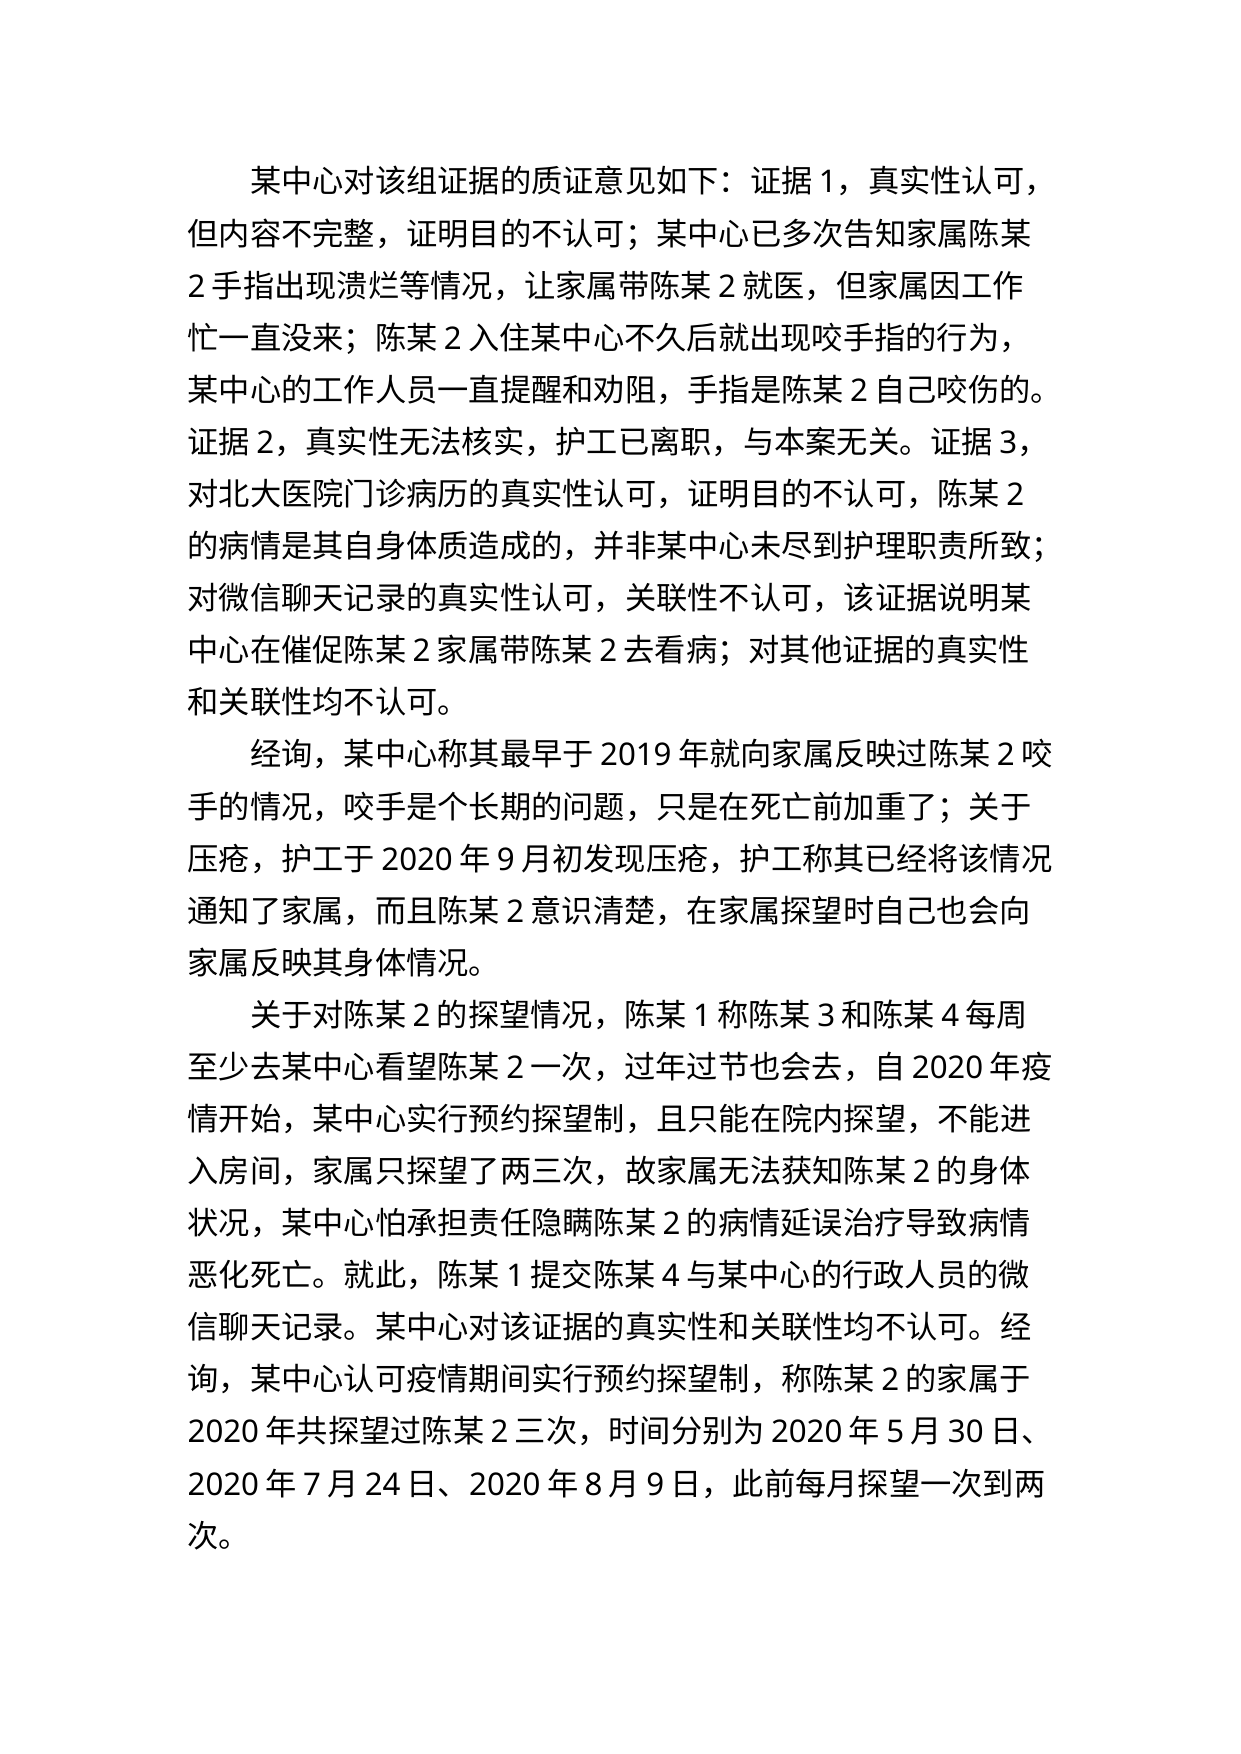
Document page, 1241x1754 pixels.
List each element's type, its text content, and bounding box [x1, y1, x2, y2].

text 经询，某中心称其最早于2019年就向家属反映过陈某2咬手的情况，咬手是个长期的问题，只是在死亡前加重了；关于压疮，护工于2020年9月初发现压疮，护工称其已经将该情况通知了家属，而且陈某2意识清楚，在家属探望时自己也会向家属反映其身体情况。 [187, 723, 1053, 983]
text 关于对陈某2的探望情况，陈某1称陈某3和陈某4每周至少去某中心看望陈某2一次，过年过节也会去，自2020年疫情开始，某中心实行预约探望制，且只能在院内探望，不能进入房间，家属只探望了两三次，故家属无法获知陈某2的身体状况，某中心怕承担责任隐瞒陈某2的病情延误治疗导致病情恶化死亡。就此，陈某1提交陈某4与某中心的行政人员的微信聊天记录。某中心对该证据的真实性和关联性均不认可。经询，某中心认可疫情期间实行预约探望制，称陈某2的家属于2020年共探望过陈某2三次，时间分别为2020年5月30日、2020年7月24日、2020年8月9日，此前每月探望一次到两次。 [187, 983, 1053, 1556]
text 某中心对该组证据的质证意见如下：证据1，真实性认可，但内容不完整，证明目的不认可；某中心已多次告知家属陈某2手指出现溃烂等情况，让家属带陈某2就医，但家属因工作忙一直没来；陈某2入住某中心不久后就出现咬手指的行为，某中心的工作人员一直提醒和劝阻，手指是陈某2自己咬伤的。证据2，真实性无法核实，护工已离职，与本案无关。证据3，对北大医院门诊病历的真实性认可，证明目的不认可，陈某2的病情是其自身体质造成的，并非某中心未尽到护理职责所致；对微信聊天记录的真实性认可，关联性不认可，该证据说明某中心在催促陈某2家属带陈某2去看病；对其他证据的真实性和关联性均不认可。 [187, 150, 1053, 723]
